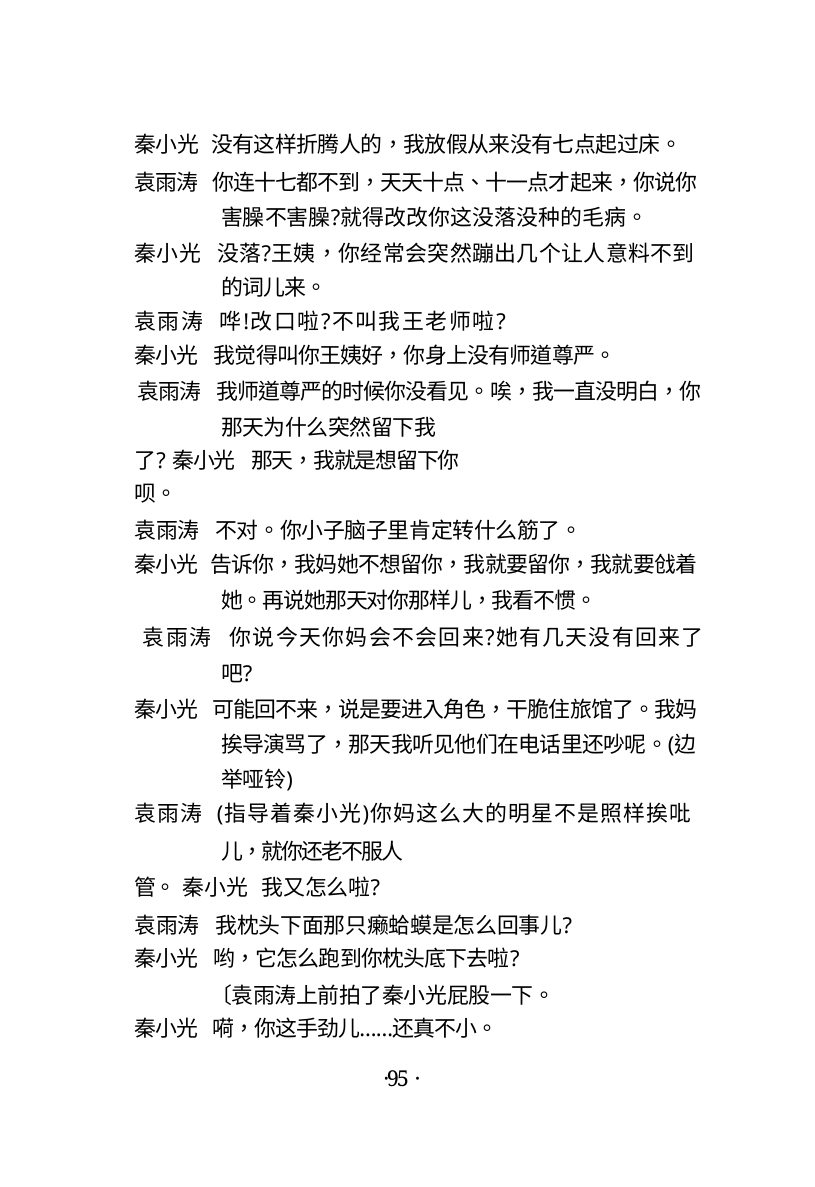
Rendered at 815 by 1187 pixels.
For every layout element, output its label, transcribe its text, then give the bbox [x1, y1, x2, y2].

text 秦小光 可能回不来，说是要进入角色，干脆住旅馆了。我妈 挨导演骂了，那天我听见他们在电话里还吵呢。(边 举哑铃) [134, 694, 701, 794]
text 秦小光 我觉得叫你王姨好，你身上没有师道尊严。 [134, 342, 703, 369]
text 儿，就你还老不服人管。 秦小光 我又怎么啦? [134, 836, 442, 902]
text 吧? [221, 664, 703, 686]
text 〔袁雨涛上前拍了秦小光屁股一下。 秦小光 嗬，你这手劲儿……还真不小。 [134, 980, 555, 1043]
text 袁雨涛 不对。你小子脑子里肯定转什么筋了。 [134, 516, 703, 544]
text 秦小光 没有这样折腾人的，我放假从来没有七点起过床。 [134, 130, 703, 157]
text 秦小光 告诉你，我妈她不想留你，我就要留你，我就要戗着 她。再说她那天对你那样儿，我看不惯。 [134, 549, 701, 615]
text 袁雨涛 我师道尊严的时候你没看见。唉，我一直没明白，你 [122, 377, 702, 404]
text 袁雨涛 哗!改口啦?不叫我王老师啦? [134, 307, 703, 335]
text 那天为什么突然留下我了? 秦小光 那天，我就是想留下你呗。 [134, 412, 466, 508]
text 袁雨涛 你说今天你妈会不会回来?她有几天没有回来了 [122, 623, 703, 651]
text 袁雨涛 你连十七都不到，天天十点、十一点才起来，你说你 害臊不害臊?就得改改你这没落没种的毛病。 [134, 167, 701, 232]
text 袁雨涛 我枕头下面那只癞蛤蟆是怎么回事儿? 秦小光 哟，它怎么跑到你枕头底下去啦? [134, 909, 578, 972]
text 秦小光 没落?王姨，你经常会突然蹦出几个让人意料不到 的词儿来。 [134, 238, 702, 302]
text 袁雨涛 (指导着秦小光)你妈这么大的明星不是照样挨吡 [134, 800, 703, 827]
